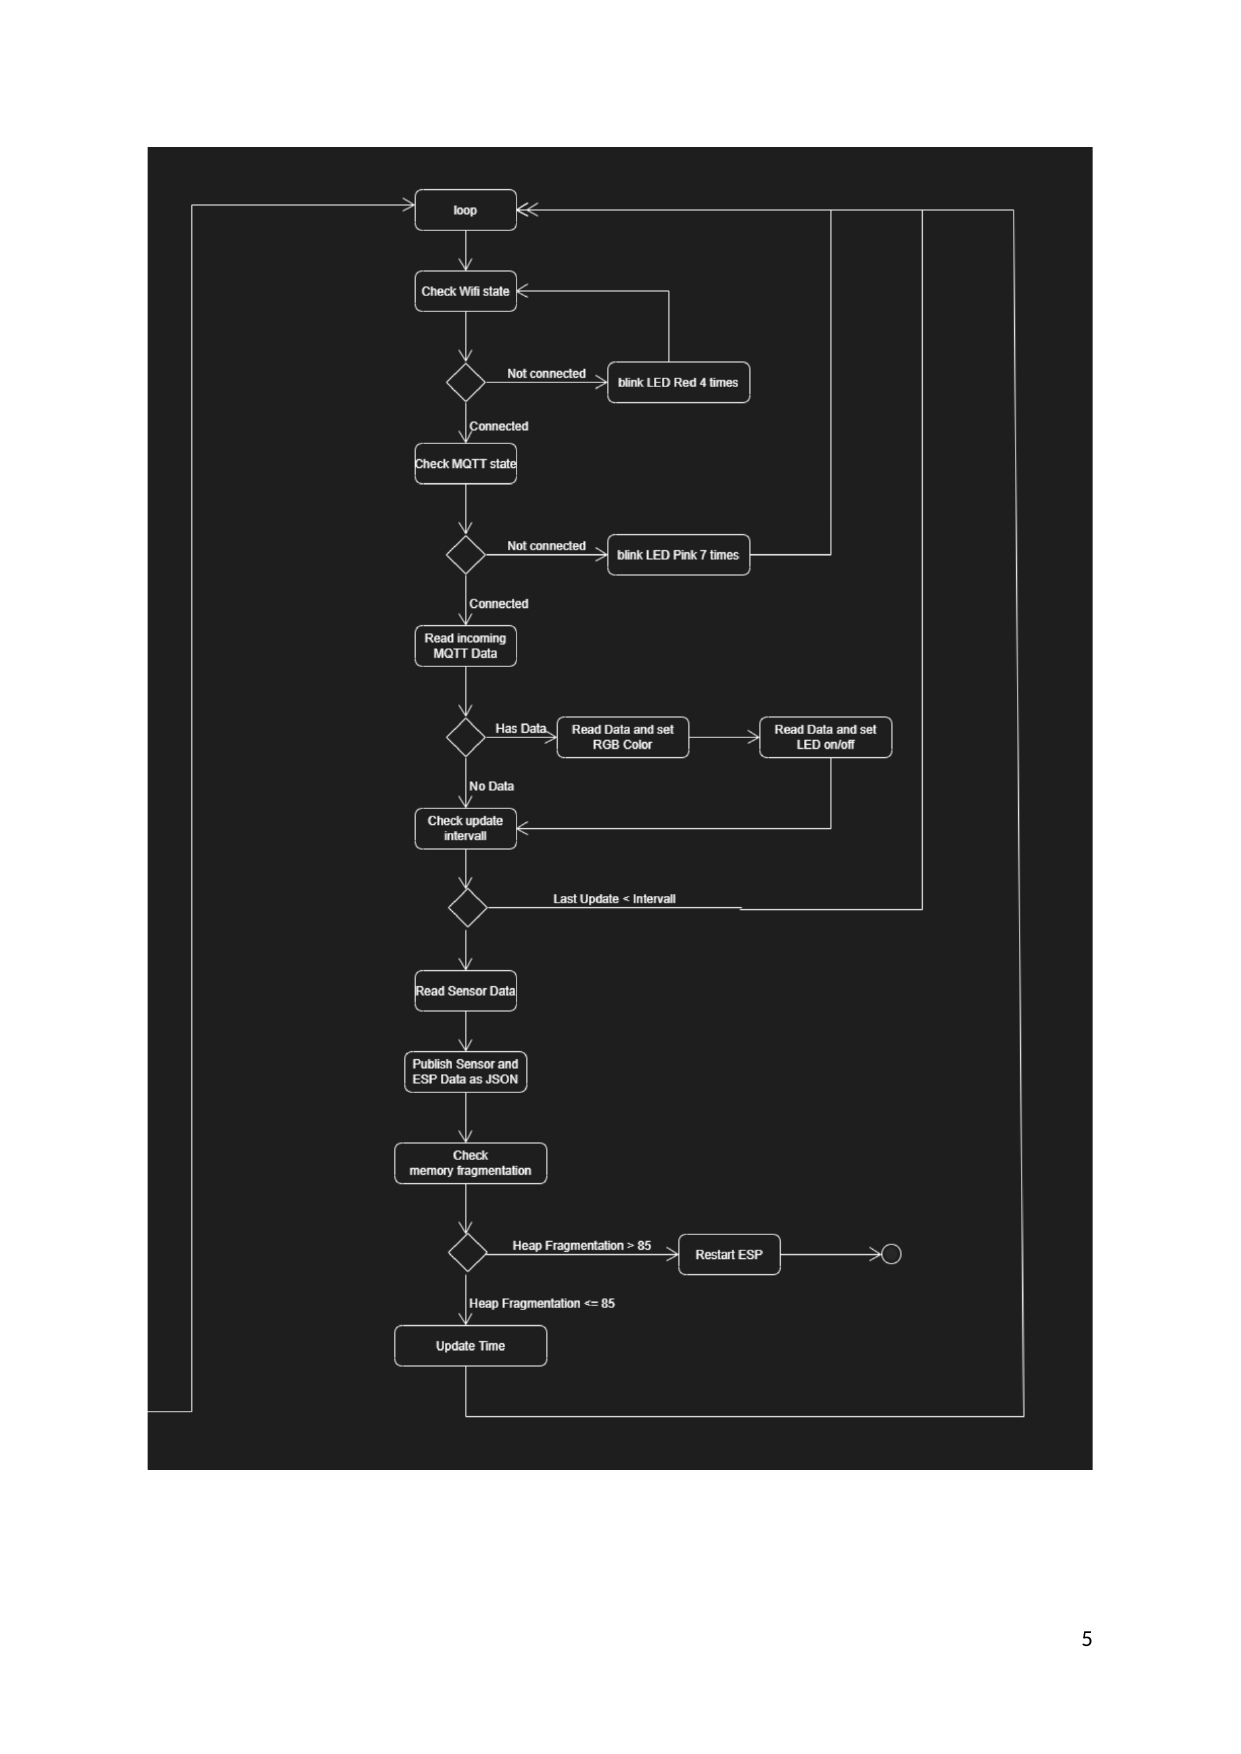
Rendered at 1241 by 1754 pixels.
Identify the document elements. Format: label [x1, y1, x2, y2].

picture [147, 147, 1093, 1470]
